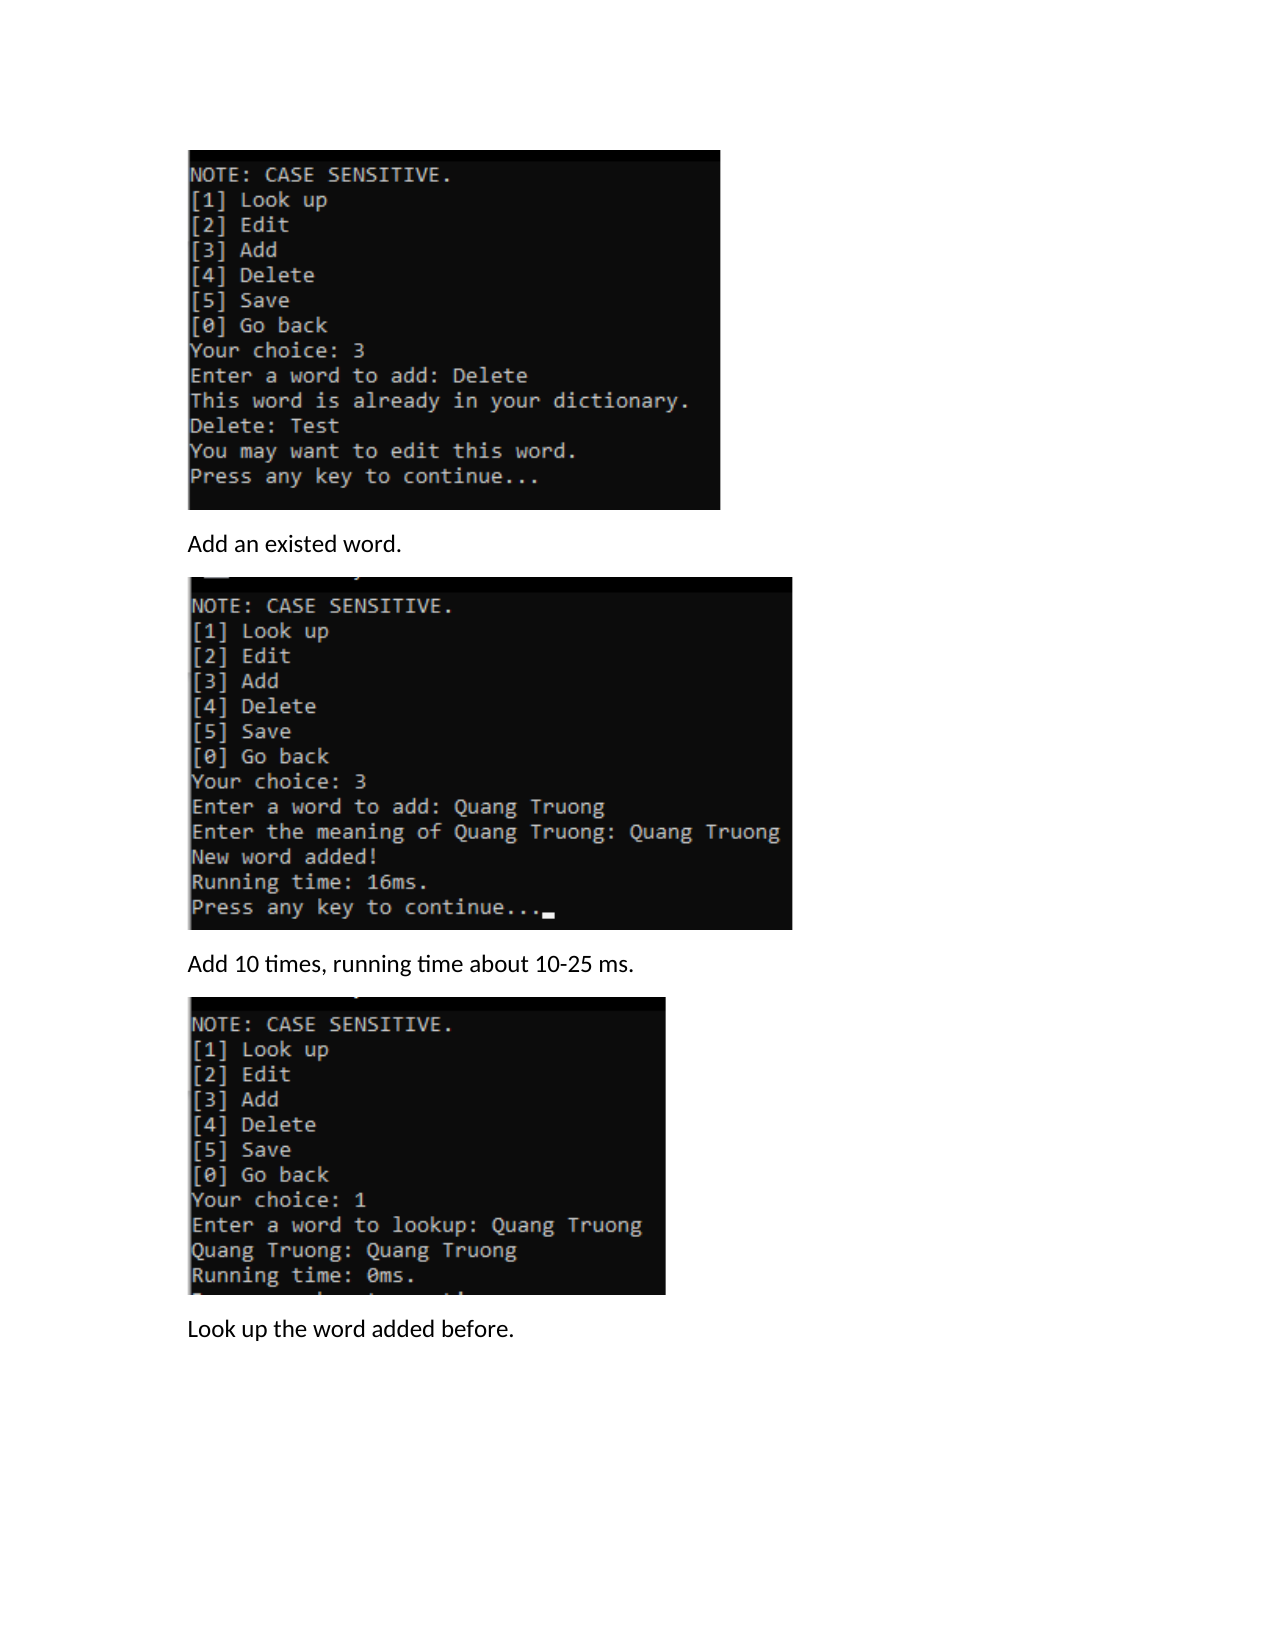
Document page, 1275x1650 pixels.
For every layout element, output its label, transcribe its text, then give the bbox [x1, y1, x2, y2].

text Look up the word added before. [187, 1314, 1125, 1344]
picture [187, 150, 721, 510]
text Add 10 times, running time about 10-25 ms. [187, 948, 1125, 979]
picture [187, 577, 793, 930]
text Add an existed word. [187, 528, 1125, 559]
picture [187, 997, 666, 1295]
